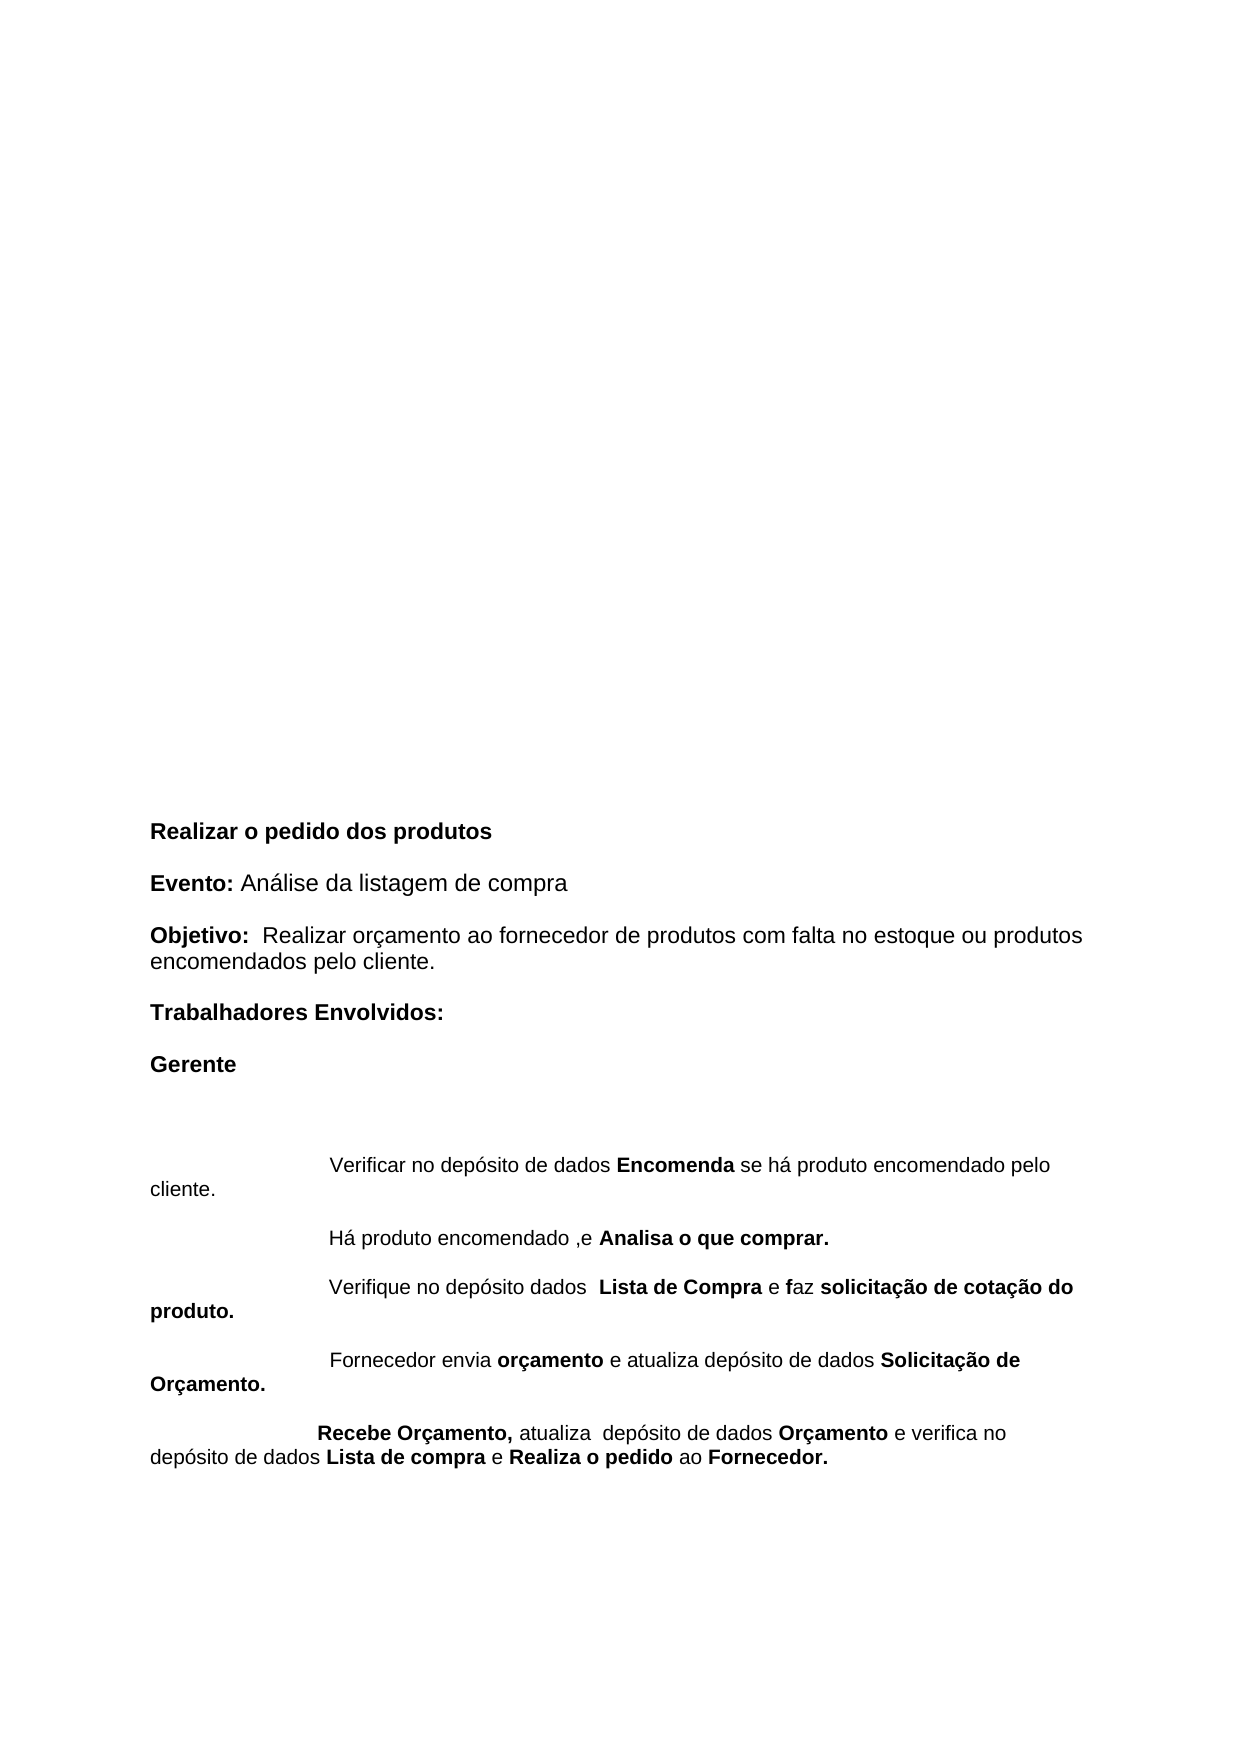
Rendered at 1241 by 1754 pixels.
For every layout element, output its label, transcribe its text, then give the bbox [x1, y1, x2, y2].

text Objetivo: Realizar orçamento ao fornecedor de produtos com falta no estoque ou produtos encomendados pelo cliente. [150, 922, 1090, 974]
text Há produto encomendado ,e Analisa o que comprar. [150, 1226, 1090, 1250]
text Evento: Análise da listagem de compra [150, 869, 1090, 897]
text Fornecedor envia orçamento e atualiza depósito de dados Solicitação de Orçamento. [150, 1348, 1090, 1396]
text Gerente [150, 1051, 1090, 1077]
text Realizar o pedido dos produtos [150, 818, 1090, 844]
text Verifique no depósito dados Lista de Compra e faz solicitação de cotação do produto. [150, 1275, 1090, 1323]
text Trabalhadores Envolvidos: [150, 999, 1090, 1026]
text Recebe Orçamento, atualiza depósito de dados Orçamento e verifica no depósito de dados Lista de compra e Realiza o pedido ao Fornecedor. [150, 1421, 1090, 1469]
text Verificar no depósito de dados Encomenda se há produto encomendado pelo cliente. [150, 1153, 1090, 1201]
